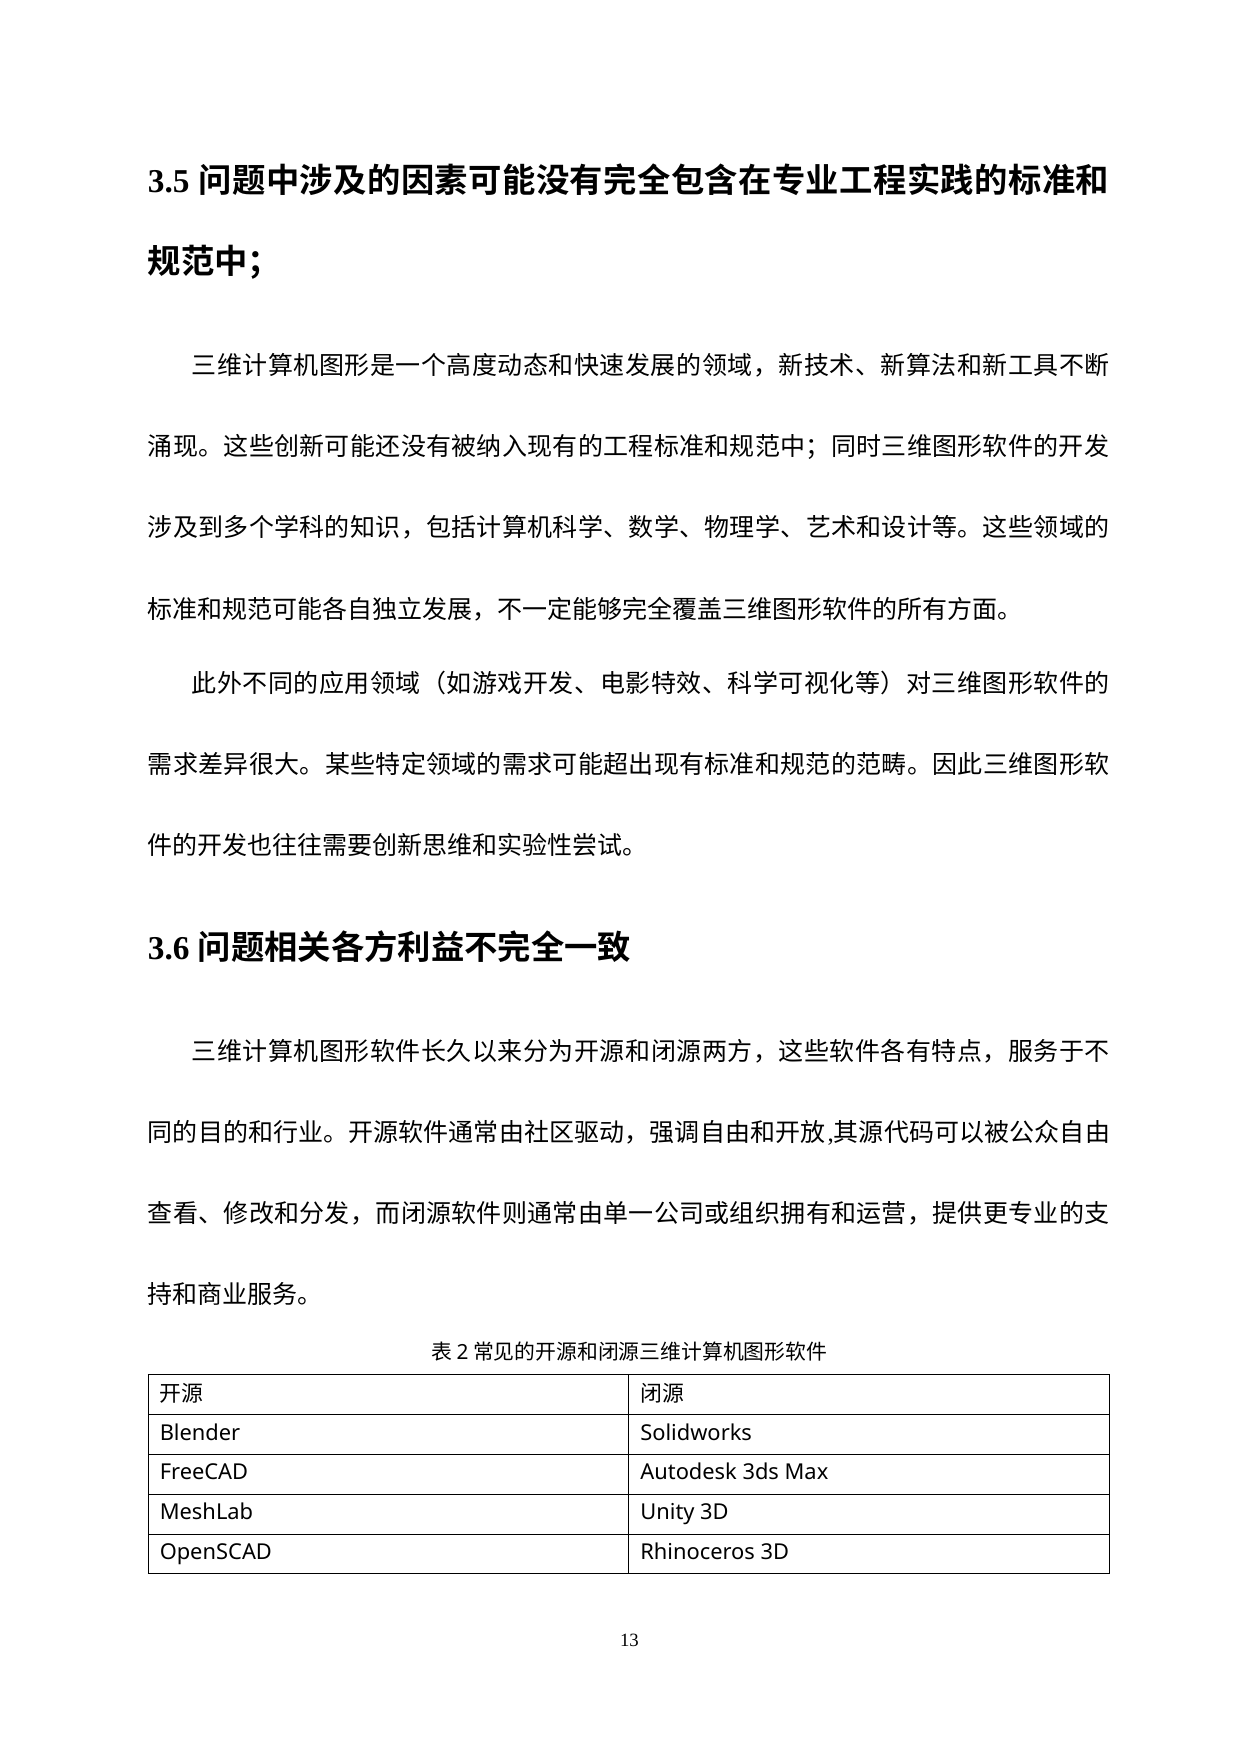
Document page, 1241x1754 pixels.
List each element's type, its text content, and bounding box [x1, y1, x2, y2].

table_cell Unity 3D [629, 1495, 1109, 1533]
subtitle 3.5 问题中涉及的因素可能没有完全包含在专业工程实践的标准和规范中； [148, 146, 1110, 292]
table_cell Solidworks [629, 1415, 1109, 1454]
table_cell Autodesk 3ds Max [629, 1455, 1109, 1494]
table_header 闭源 [629, 1375, 1109, 1414]
subtitle 3.6 问题相关各方利益不完全一致 [148, 912, 1110, 977]
table_cell FreeCAD [149, 1455, 628, 1494]
text 此外不同的应用领域（如游戏开发、电影特效、科学可视化等）对三维图形软件的需求差异很大。某些特定领域的需求可能超出现有标准和规范的范畴。因此三维图形软件的开发也往往需要创新思维和实验性尝试。 [148, 649, 1110, 876]
table_header 开源 [149, 1375, 628, 1414]
text 三维计算机图形是一个高度动态和快速发展的领域，新技术、新算法和新工具不断涌现。这些创新可能还没有被纳入现有的工程标准和规范中；同时三维图形软件的开发涉及到多个学科的知识，包括计算机科学、数学、物理学、艺术和设计等。这些领域的标准和规范可能各自独立发展，不一定能够完全覆盖三维图形软件的所有方面。 [148, 331, 1110, 640]
table_cell MeshLab [149, 1495, 628, 1533]
text 表 2 常见的开源和闭源三维计算机图形软件 [148, 1334, 1110, 1367]
text 三维计算机图形软件长久以来分为开源和闭源两方，这些软件各有特点，服务于不同的目的和行业。开源软件通常由社区驱动，强调自由和开放,其源代码可以被公众自由查看、修改和分发，而闭源软件则通常由单一公司或组织拥有和运营，提供更专业的支持和商业服务。 [148, 1017, 1110, 1325]
table_cell Blender [149, 1415, 628, 1454]
table_cell Rhinoceros 3D [629, 1535, 1109, 1573]
table_cell OpenSCAD [149, 1535, 628, 1573]
